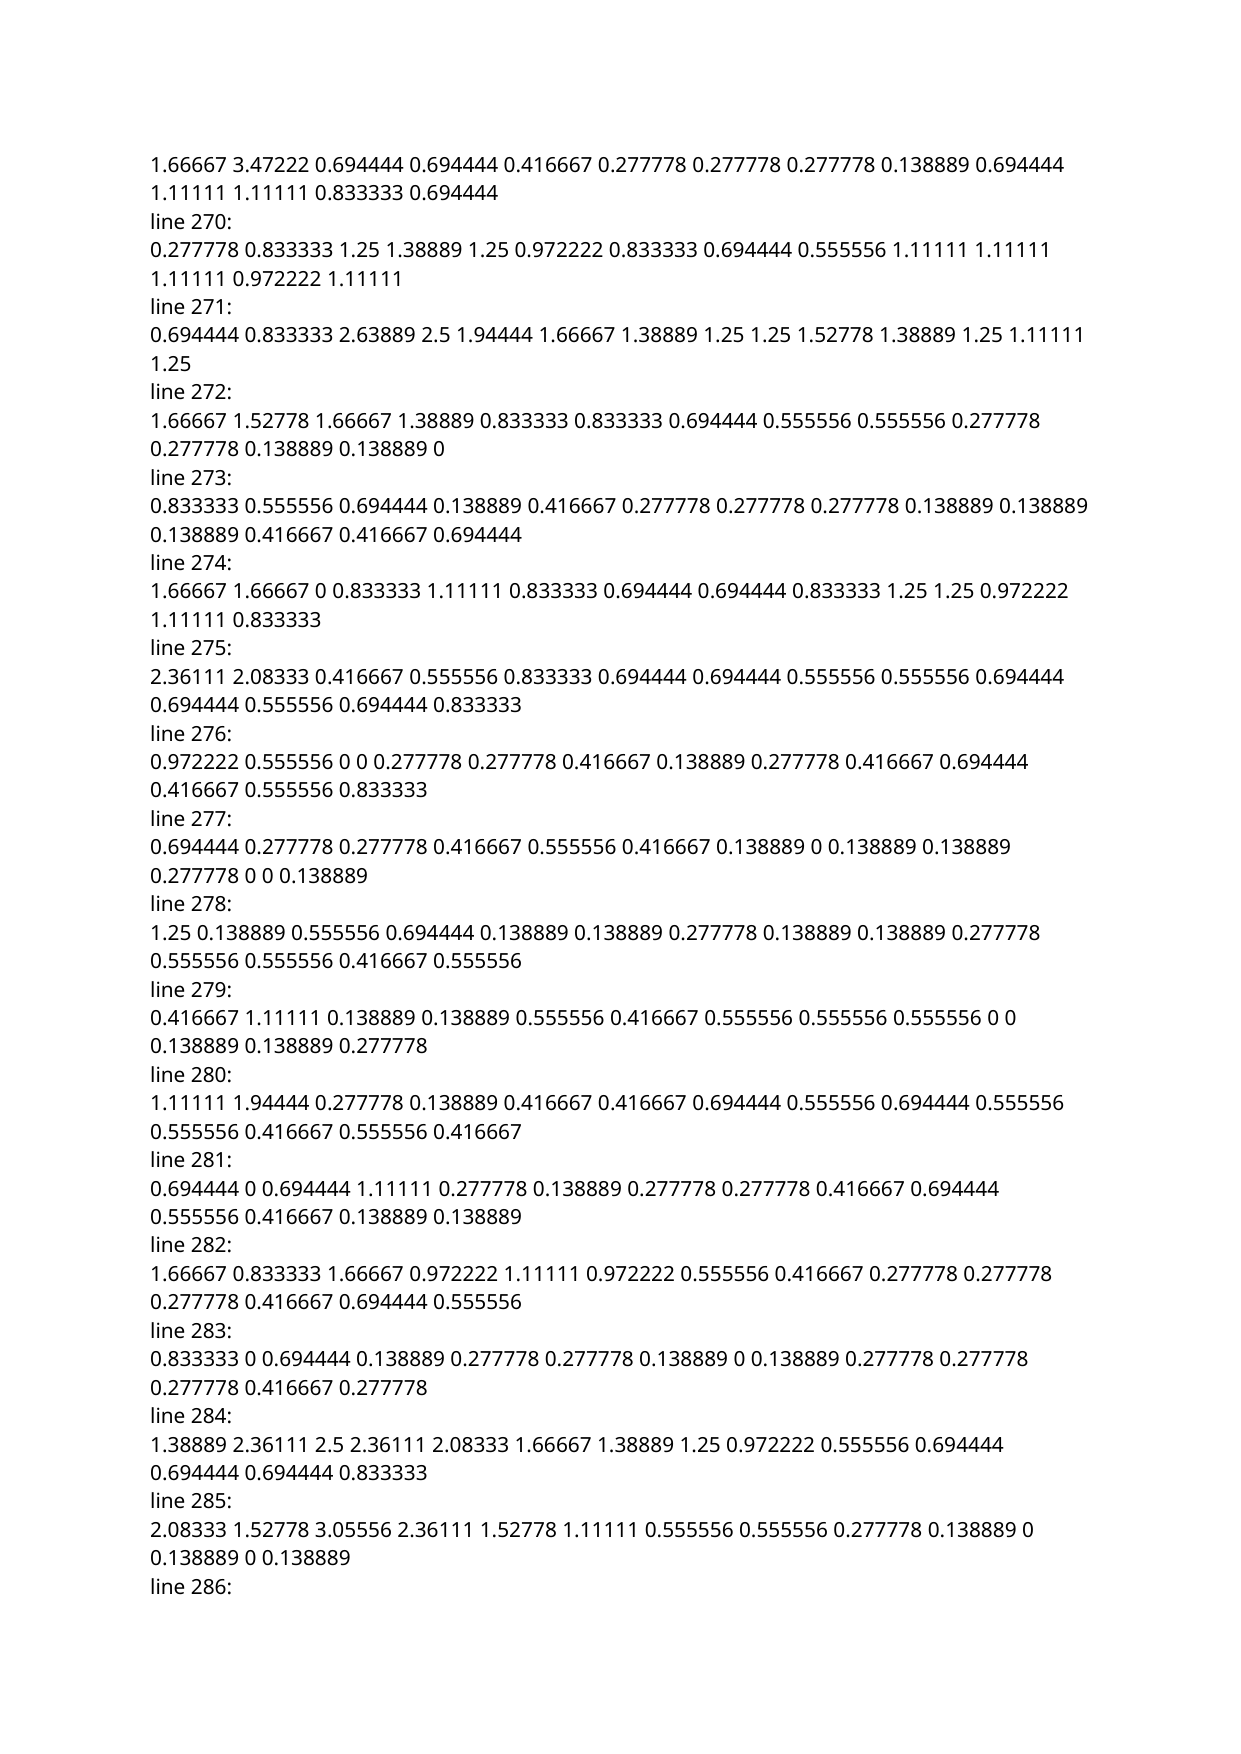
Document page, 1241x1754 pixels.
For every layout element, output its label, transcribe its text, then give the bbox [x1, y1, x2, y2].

text line 269: [150, 207, 1090, 235]
text line 282: [150, 1316, 1090, 1344]
text line 285: [150, 1572, 1090, 1600]
text line 274: [150, 633, 1090, 662]
text 0.833333 0 0.694444 0.138889 0.277778 0.277778 0.138889 0 0.138889 0.277778 0.277778 0.277778 0.416667 0.277778 [150, 1430, 1090, 1487]
text 0.416667 1.11111 0.138889 0.138889 0.555556 0.416667 0.555556 0.555556 0.555556 0 0 0.138889 0.138889 0.277778 [150, 1088, 1090, 1145]
text 1.38889 2.36111 2.5 2.36111 2.08333 1.66667 1.38889 1.25 0.972222 0.555556 0.694444 0.694444 0.694444 0.833333 [150, 1515, 1090, 1572]
text line 278: [150, 975, 1090, 1003]
text 1.66667 3.47222 0.694444 0.694444 0.416667 0.277778 0.277778 0.277778 0.138889 0.694444 1.11111 1.11111 0.833333 0.694444 [150, 235, 1090, 292]
text 0.694444 0.277778 0.277778 0.416667 0.555556 0.416667 0.138889 0 0.138889 0.138889 0.277778 0 0 0.138889 [150, 918, 1090, 975]
text 0.694444 0 0.694444 1.11111 0.277778 0.138889 0.277778 0.277778 0.416667 0.694444 0.555556 0.416667 0.138889 0.138889 [150, 1259, 1090, 1316]
text line 277: [150, 889, 1090, 918]
text 2.36111 2.08333 0.416667 0.555556 0.833333 0.694444 0.694444 0.555556 0.555556 0.694444 0.694444 0.555556 0.694444 0.833333 [150, 747, 1090, 804]
text 0.277778 0.833333 1.25 1.38889 1.25 0.972222 0.833333 0.694444 0.555556 1.11111 1.11111 1.11111 0.972222 1.11111 [150, 321, 1090, 377]
text line 271: [150, 377, 1090, 406]
text line 270: [150, 292, 1090, 321]
text line 280: [150, 1145, 1090, 1174]
text 1.66667 1.66667 0 0.833333 1.11111 0.833333 0.694444 0.694444 0.833333 1.25 1.25 0.972222 1.11111 0.833333 [150, 662, 1090, 719]
text line 275: [150, 719, 1090, 747]
text 1.66667 1.52778 1.66667 1.38889 0.833333 0.833333 0.694444 0.555556 0.555556 0.277778 0.277778 0.138889 0.138889 0 [150, 491, 1090, 548]
text line 283: [150, 1401, 1090, 1430]
text line 281: [150, 1231, 1090, 1259]
text 0.694444 0.833333 2.63889 2.5 1.94444 1.66667 1.38889 1.25 1.25 1.52778 1.38889 1.25 1.11111 1.25 [150, 406, 1090, 463]
text 1.25 0.138889 0.555556 0.694444 0.138889 0.138889 0.277778 0.138889 0.138889 0.277778 0.555556 0.555556 0.416667 0.555556 [150, 1003, 1090, 1060]
text 1.11111 1.94444 0.277778 0.138889 0.416667 0.416667 0.694444 0.555556 0.694444 0.555556 0.555556 0.416667 0.555556 0.416667 [150, 1174, 1090, 1231]
text 1.66667 0.833333 1.66667 0.972222 1.11111 0.972222 0.555556 0.416667 0.277778 0.277778 0.277778 0.416667 0.694444 0.555556 [150, 1344, 1090, 1401]
text line 272: [150, 463, 1090, 491]
text line 273: [150, 548, 1090, 577]
text line 276: [150, 804, 1090, 832]
text 0.972222 0.555556 0 0 0.277778 0.277778 0.416667 0.138889 0.277778 0.416667 0.694444 0.416667 0.555556 0.833333 [150, 832, 1090, 889]
text 2.63889 1.80556 0.694444 0.416667 0.277778 0.138889 0.138889 0 0.138889 1.25 1.52778 1.38889 1.11111 0.972222 [150, 150, 1090, 207]
text line 279: [150, 1060, 1090, 1088]
text line 284: [150, 1487, 1090, 1515]
text 0.833333 0.555556 0.694444 0.138889 0.416667 0.277778 0.277778 0.277778 0.138889 0.138889 0.138889 0.416667 0.416667 0.694444 [150, 577, 1090, 633]
